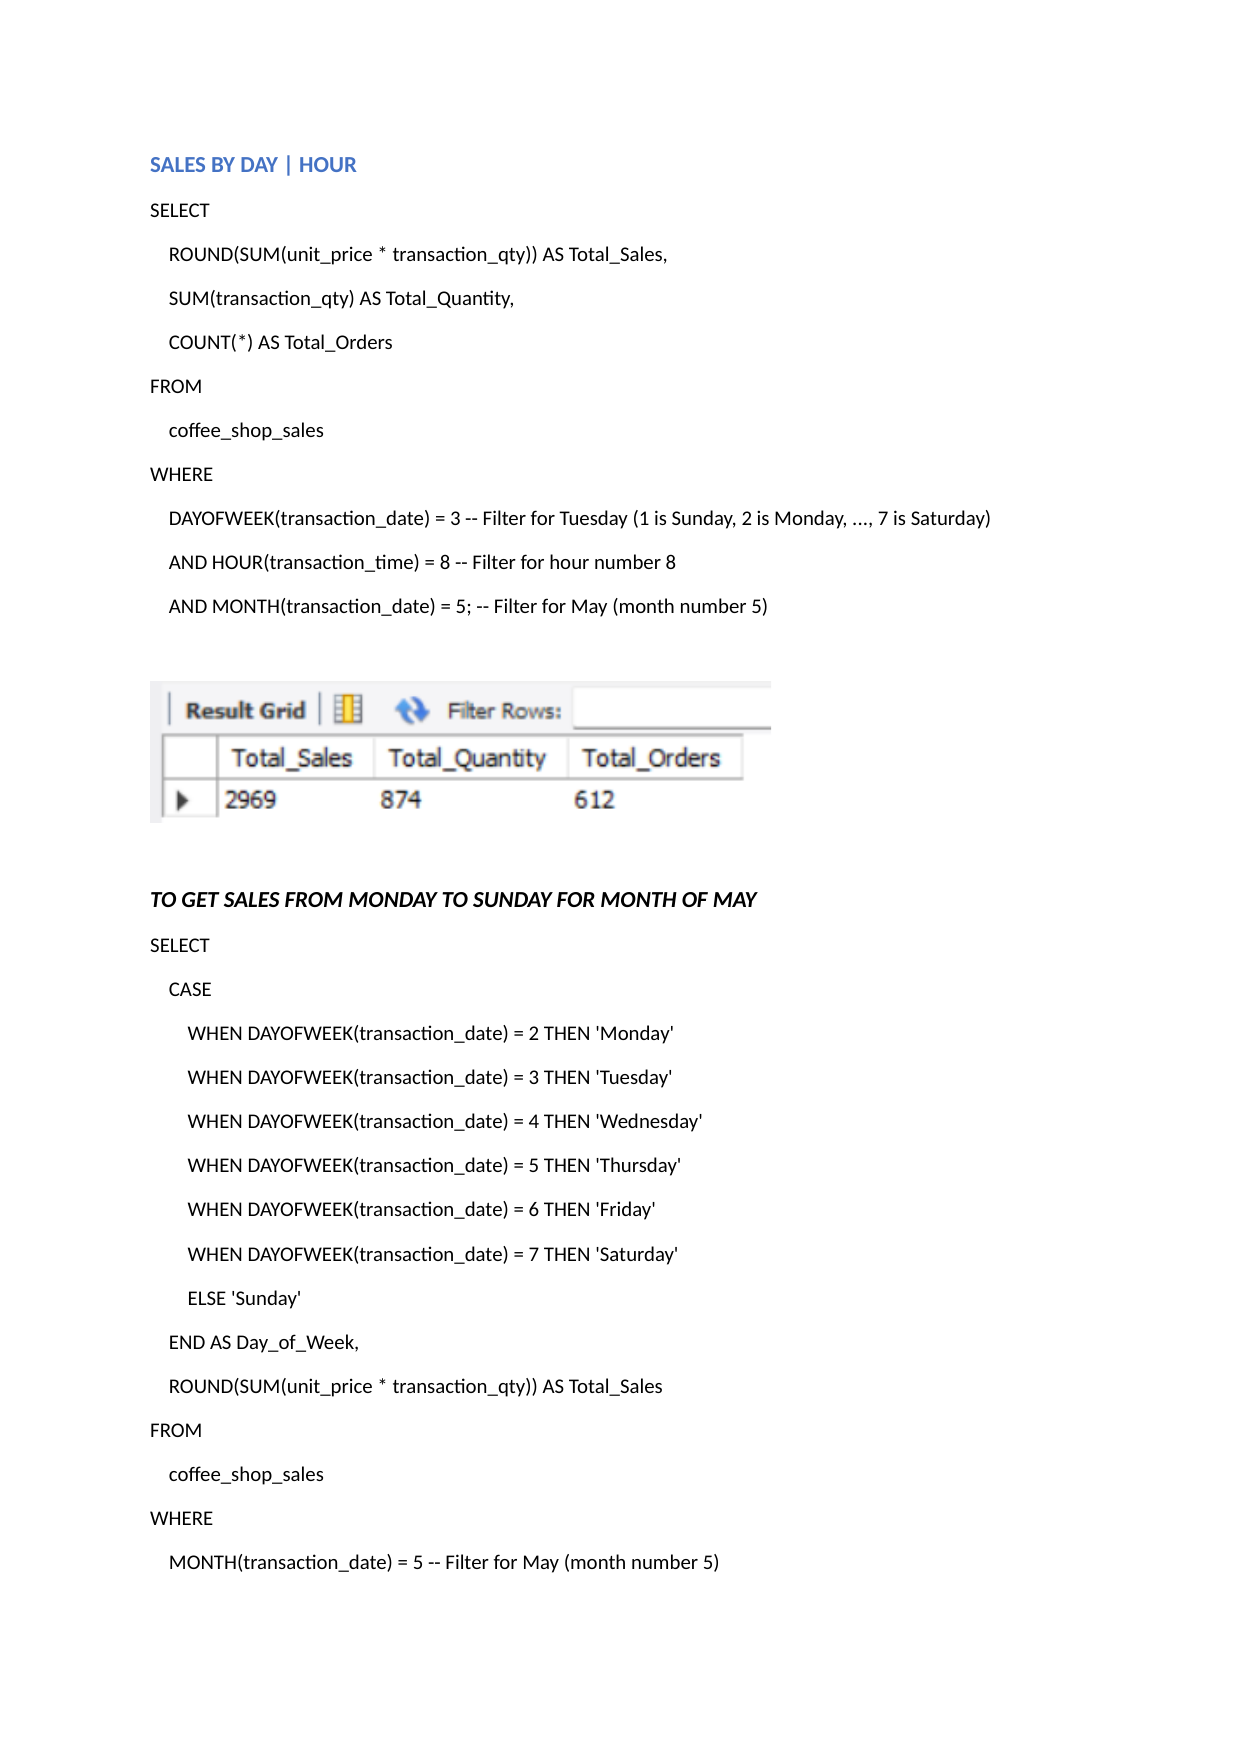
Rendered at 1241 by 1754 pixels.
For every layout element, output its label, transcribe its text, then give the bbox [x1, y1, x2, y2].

text SALES BY DAY | HOUR [150, 150, 1090, 178]
text CASE [150, 976, 1090, 1002]
picture [150, 681, 772, 823]
text FROM [150, 1417, 1090, 1442]
text WHEN DAYOFWEEK(transaction_date) = 3 THEN 'Tuesday' [150, 1064, 1090, 1090]
text END AS Day_of_Week, [150, 1329, 1090, 1354]
text coffee_shop_sales [150, 417, 1090, 443]
text SELECT [150, 932, 1090, 958]
text ROUND(SUM(unit_price * transaction_qty)) AS Total_Sales, [150, 241, 1090, 266]
text ROUND(SUM(unit_price * transaction_qty)) AS Total_Sales [150, 1373, 1090, 1398]
text COUNT(*) AS Total_Orders [150, 329, 1090, 354]
text AND MONTH(transaction_date) = 5; -- Filter for May (month number 5) [150, 593, 1090, 619]
text WHEN DAYOFWEEK(transaction_date) = 6 THEN 'Friday' [150, 1197, 1090, 1222]
text SELECT [150, 197, 1090, 222]
text AND HOUR(transaction_time) = 8 -- Filter for hour number 8 [150, 549, 1090, 575]
text WHEN DAYOFWEEK(transaction_date) = 4 THEN 'Wednesday' [150, 1108, 1090, 1134]
text SUM(transaction_qty) AS Total_Quantity, [150, 285, 1090, 310]
text FROM [150, 373, 1090, 398]
text WHEN DAYOFWEEK(transaction_date) = 2 THEN 'Monday' [150, 1020, 1090, 1046]
text WHERE [150, 461, 1090, 487]
text coffee_shop_sales [150, 1461, 1090, 1486]
text WHEN DAYOFWEEK(transaction_date) = 7 THEN 'Saturday' [150, 1241, 1090, 1266]
text ELSE 'Sunday' [150, 1285, 1090, 1310]
text WHEN DAYOFWEEK(transaction_date) = 5 THEN 'Thursday' [150, 1153, 1090, 1178]
text MONTH(transaction_date) = 5 -- Filter for May (month number 5) [150, 1549, 1090, 1574]
text DAYOFWEEK(transaction_date) = 3 -- Filter for Tuesday (1 is Sunday, 2 is Monday, ..., 7 is Saturday) [150, 505, 1090, 531]
text WHERE [150, 1505, 1090, 1531]
text TO GET SALES FROM MONDAY TO SUNDAY FOR MONTH OF MAY [150, 885, 1090, 913]
